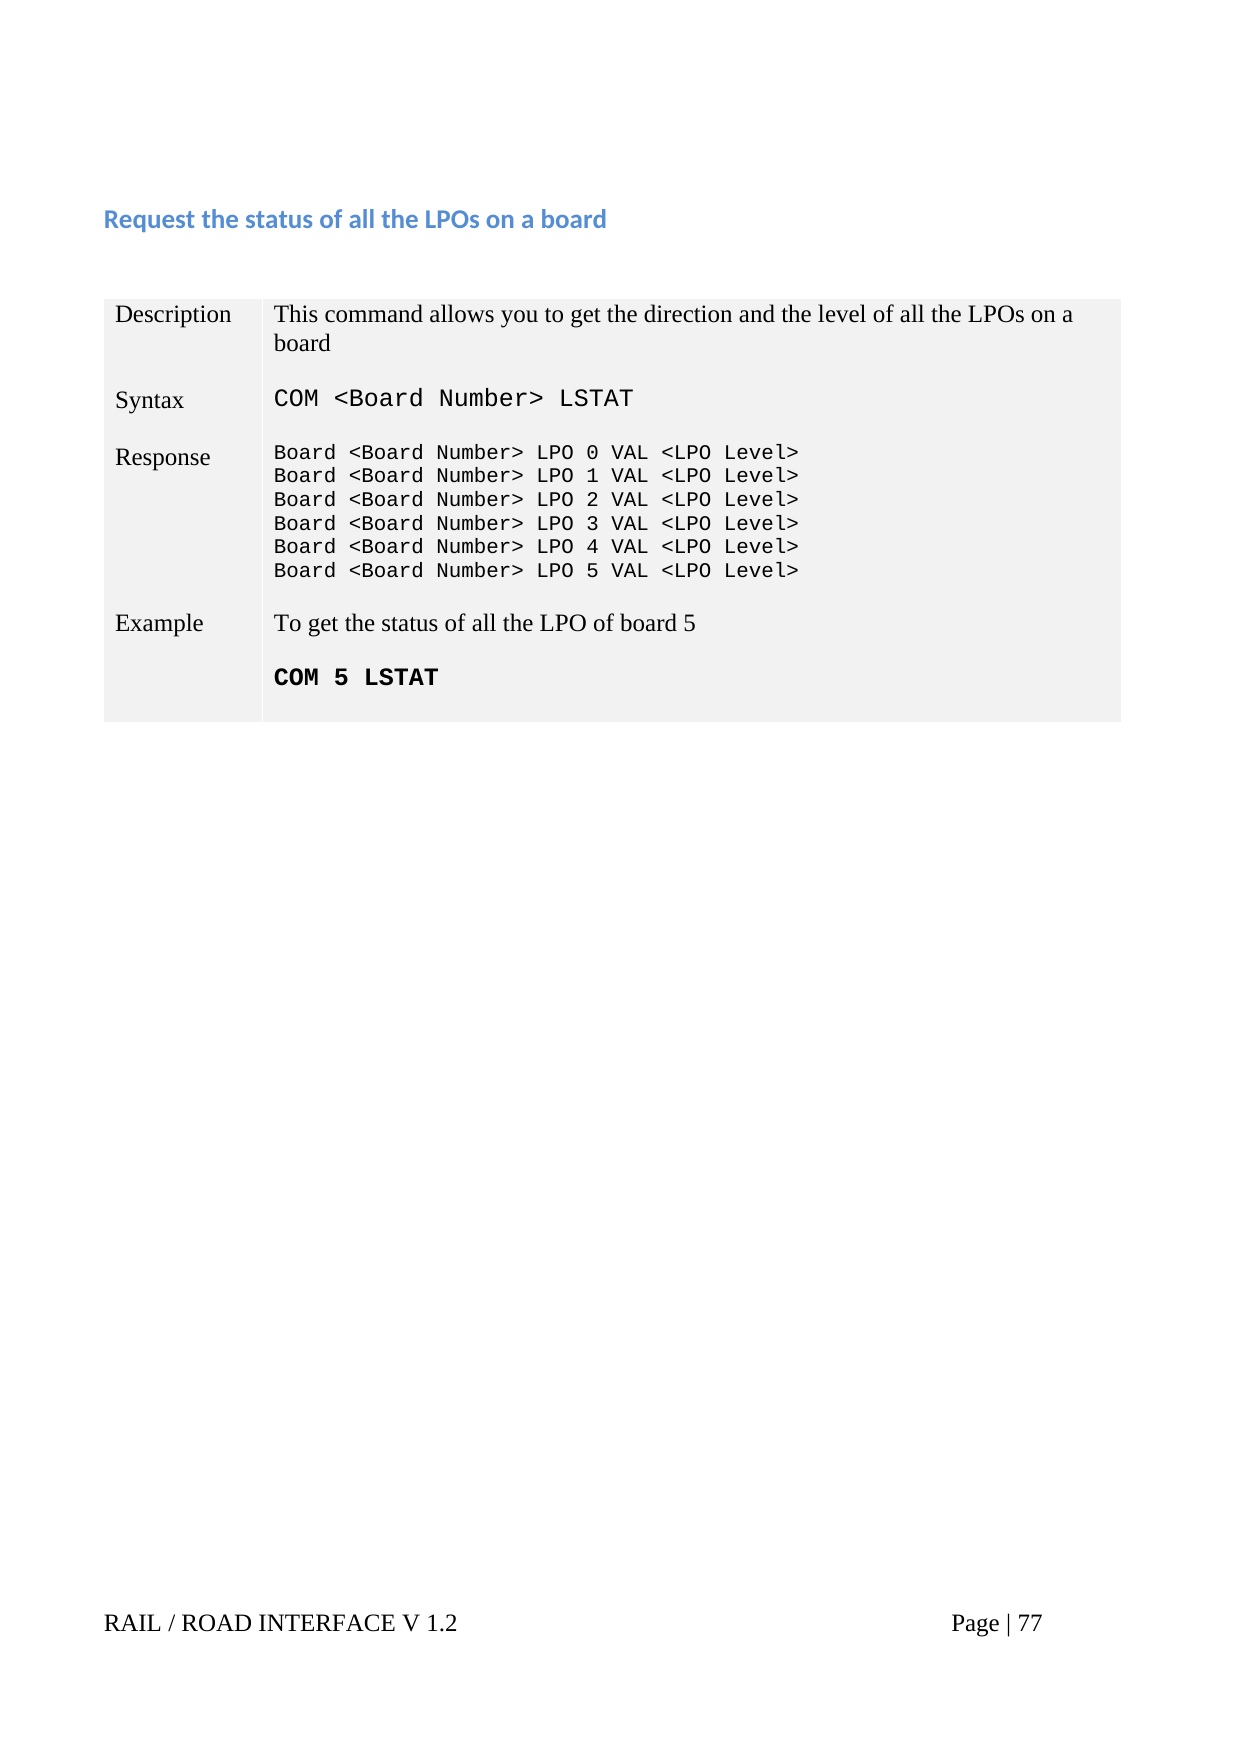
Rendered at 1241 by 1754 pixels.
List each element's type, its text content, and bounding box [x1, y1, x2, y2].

table_cell Example [104, 608, 262, 722]
subtitle Request the status of all the LPOs on a board [103, 202, 1123, 235]
table_cell COM <Board Number> LSTAT [263, 385, 1121, 442]
table_cell Response [104, 442, 262, 608]
table_header Description [104, 299, 262, 385]
table_cell To get the status of all the LPO of board 5 COM 5 LSTAT [263, 608, 1121, 722]
table_cell Board <Board Number> LPO 0 VAL <LPO Level> Board <Board Number> LPO 1 VAL <LPO Level> Board <Board Number> LPO 2 VAL <LPO Level> Board <Board Number> LPO 3 VAL <LPO Level> Board <Board Number> LPO 4 VAL <LPO Level> Board <Board Number> LPO 5 VAL <LPO Level> [263, 442, 1121, 608]
table_header This command allows you to get the direction and the level of all the LPOs on a board [263, 299, 1121, 385]
table_cell Syntax [104, 385, 262, 442]
